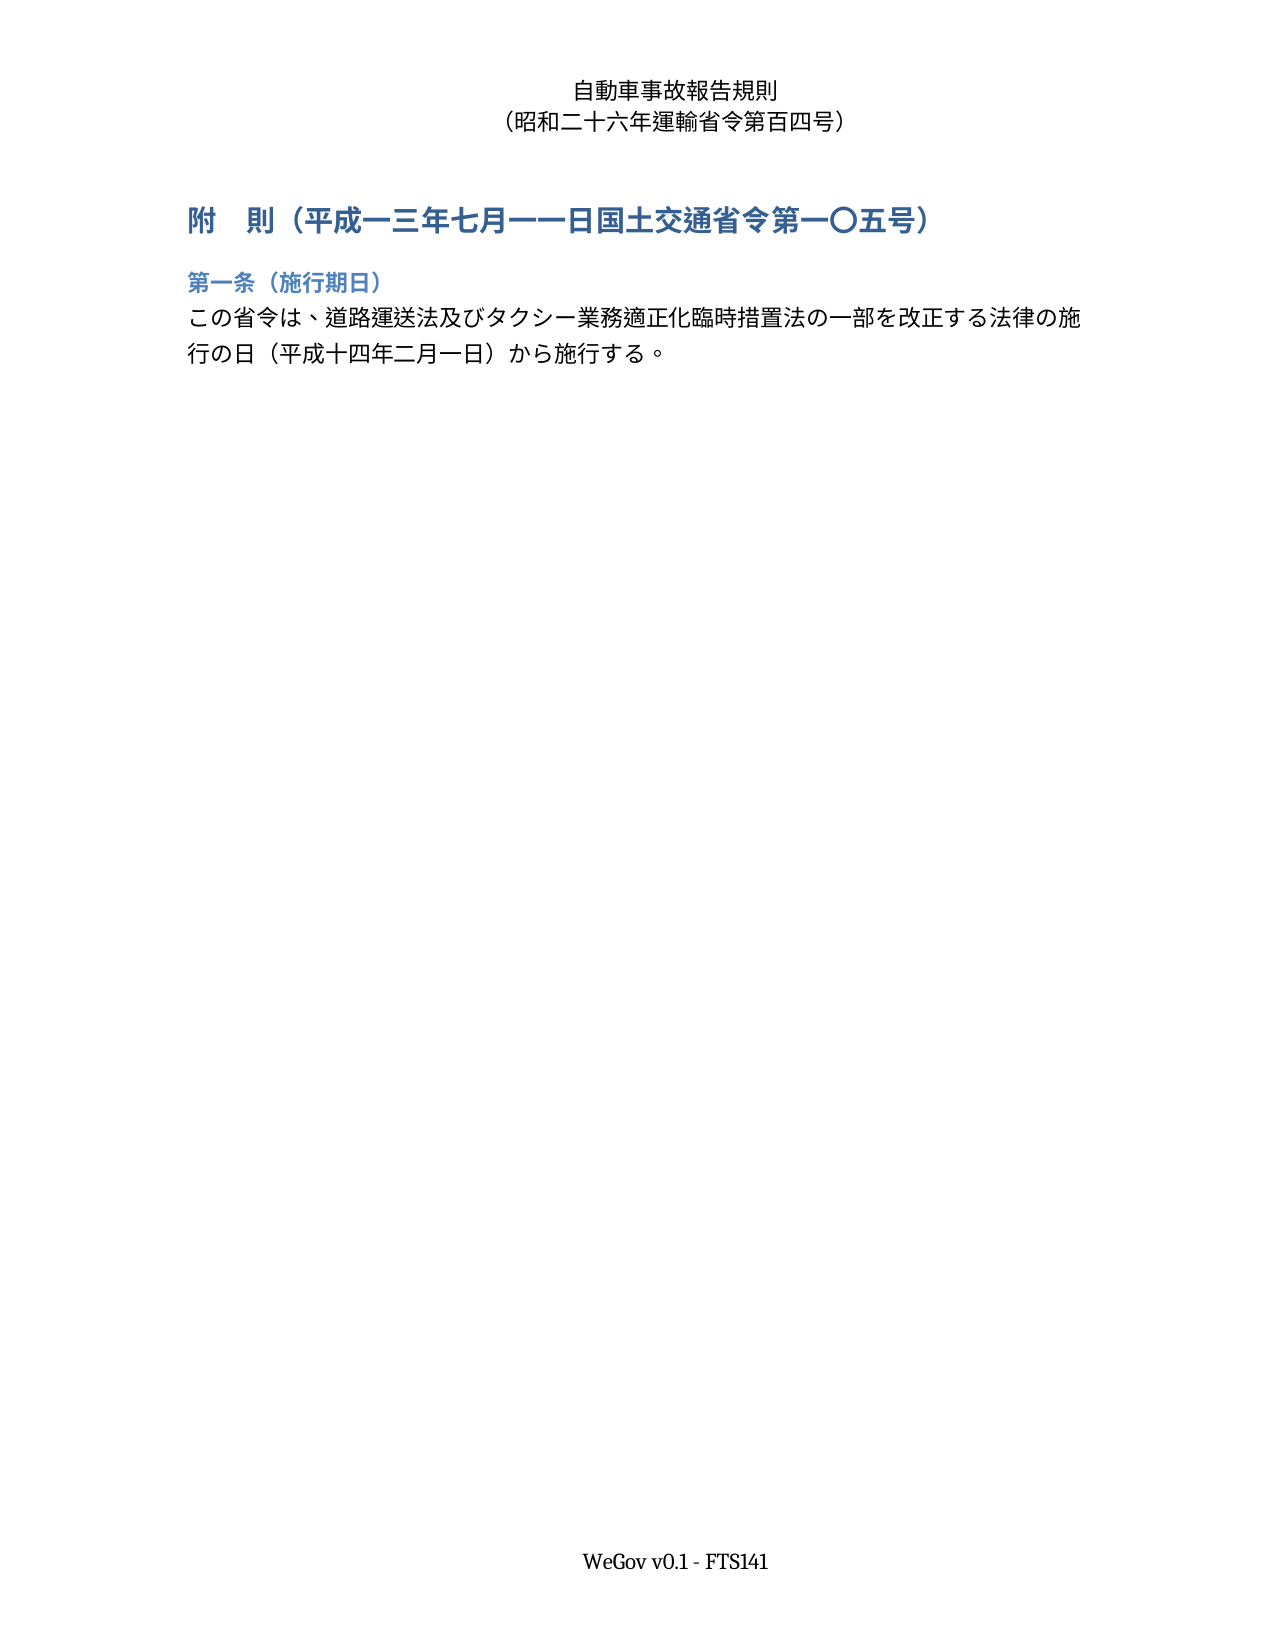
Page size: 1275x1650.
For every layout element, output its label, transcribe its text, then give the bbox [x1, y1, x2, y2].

subtitle 附 則（平成一三年七月一一日国土交通省令第一〇五号） [187, 200, 1087, 240]
text この省令は、道路運送法及びタクシー業務適正化臨時措置法の一部を改正する法律の施行の日（平成十四年二月一日）から施行する。 [187, 302, 1087, 369]
subtitle 第一条（施行期日） [187, 266, 1087, 298]
